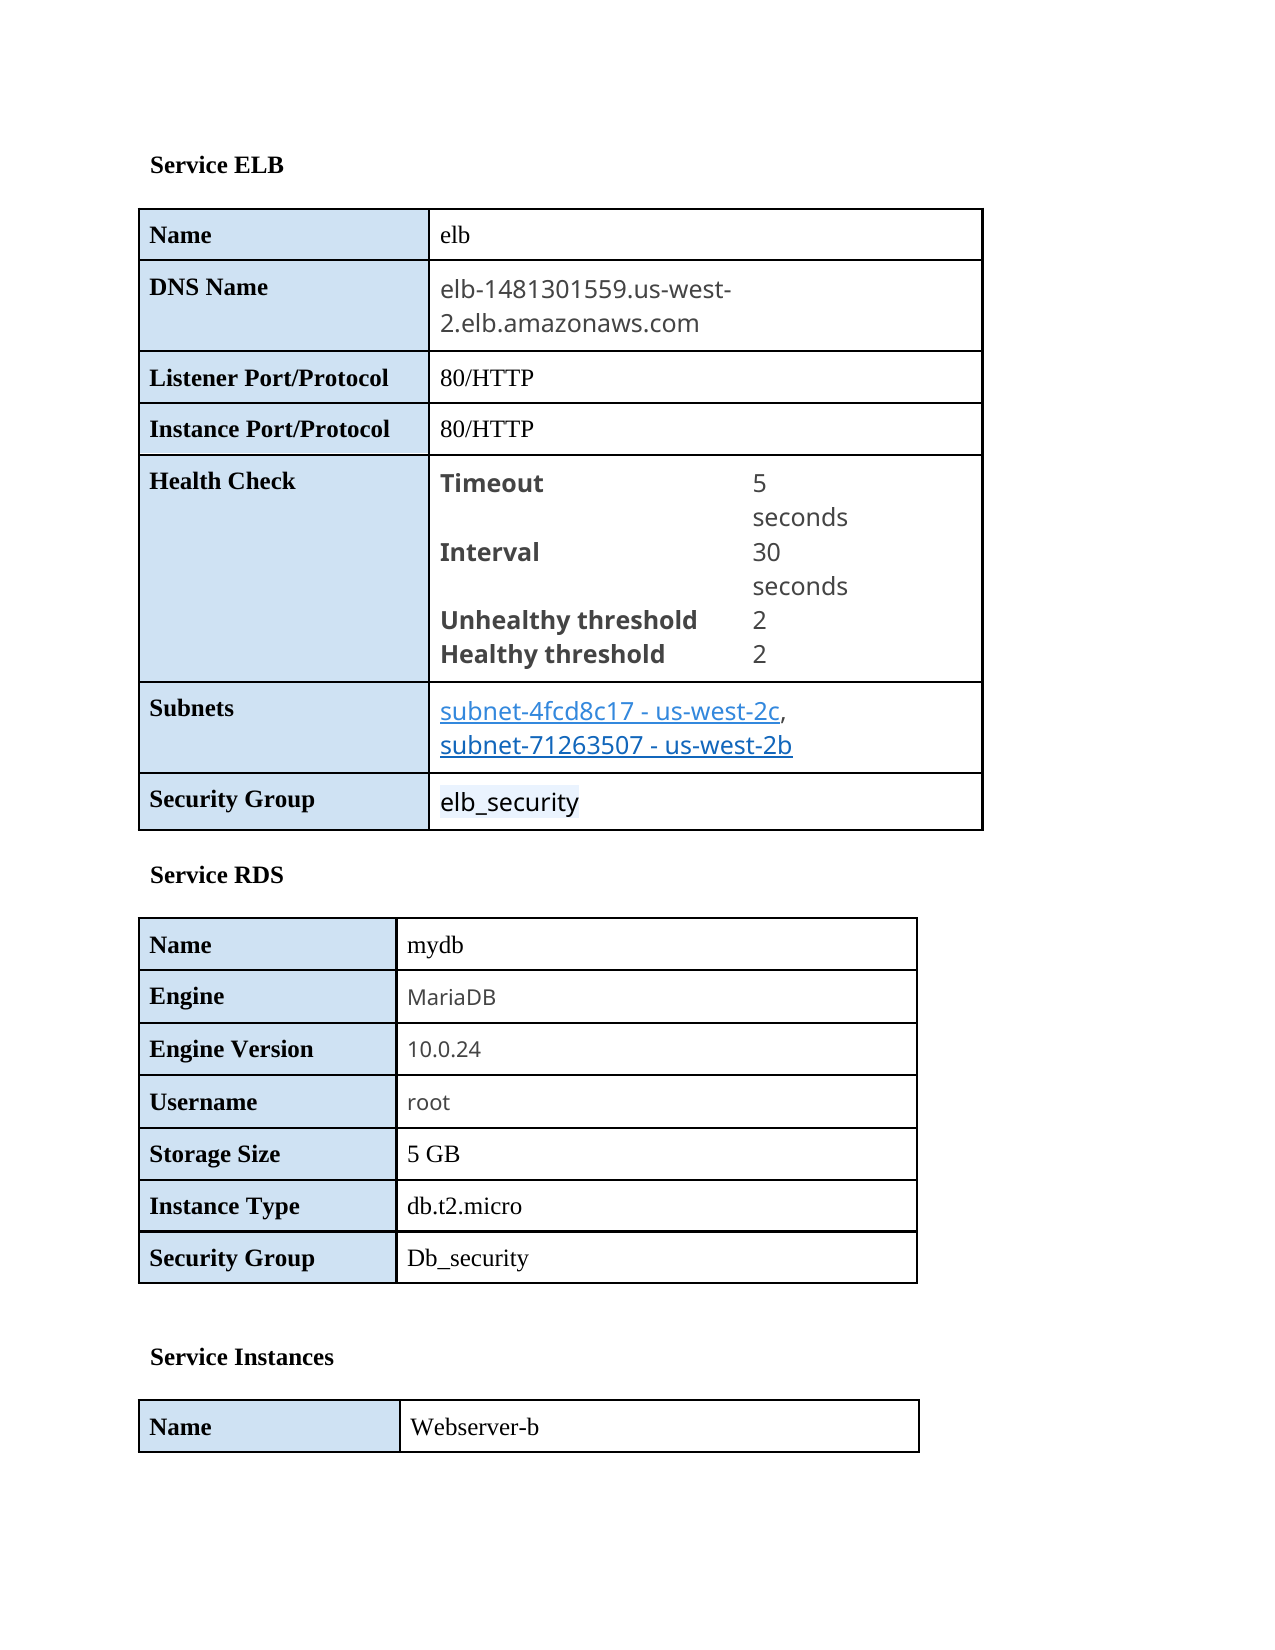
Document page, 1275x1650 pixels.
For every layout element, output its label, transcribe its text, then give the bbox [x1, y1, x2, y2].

table_cell DNS Name [140, 261, 428, 350]
table_cell Instance Type [140, 1181, 395, 1230]
table_header elb [430, 210, 981, 259]
text Service RDS [150, 860, 1125, 888]
table_cell subnet-4fcd8c17 - us-west-2c, subnet-71263507 - us-west-2b [430, 683, 981, 772]
table_cell Db_security [398, 1233, 916, 1282]
table_cell [430, 456, 981, 681]
table_cell Username [140, 1076, 395, 1127]
table_cell Health Check [140, 456, 428, 681]
table_cell Storage Size [140, 1129, 395, 1179]
table_header Name [140, 1401, 399, 1451]
table_cell Security Group [140, 1233, 395, 1282]
text Service Instances [150, 1342, 1125, 1370]
table_cell 80/HTTP [430, 404, 981, 453]
table_cell MariaDB [398, 971, 916, 1022]
table_cell 10.0.24 [398, 1024, 916, 1074]
table_cell Listener Port/Protocol [140, 352, 428, 402]
table_cell Instance Port/Protocol [140, 404, 428, 453]
table_cell root [398, 1076, 916, 1127]
table_cell db.t2.micro [398, 1181, 916, 1230]
table_cell Engine [140, 971, 395, 1022]
table_header Webserver-b [401, 1401, 918, 1451]
table_cell elb_security [430, 774, 981, 829]
table_cell Engine Version [140, 1024, 395, 1074]
table_cell 80/HTTP [430, 352, 981, 402]
text Service ELB [150, 150, 1125, 179]
table_cell Security Group [140, 774, 428, 829]
table_header Name [140, 210, 428, 259]
table_cell Subnets [140, 683, 428, 772]
table_header mydb [398, 919, 916, 969]
table_header Name [140, 919, 395, 969]
table_cell elb-1481301559.us-west-2.elb.amazonaws.com [430, 261, 981, 350]
table_cell 5 GB [398, 1129, 916, 1179]
